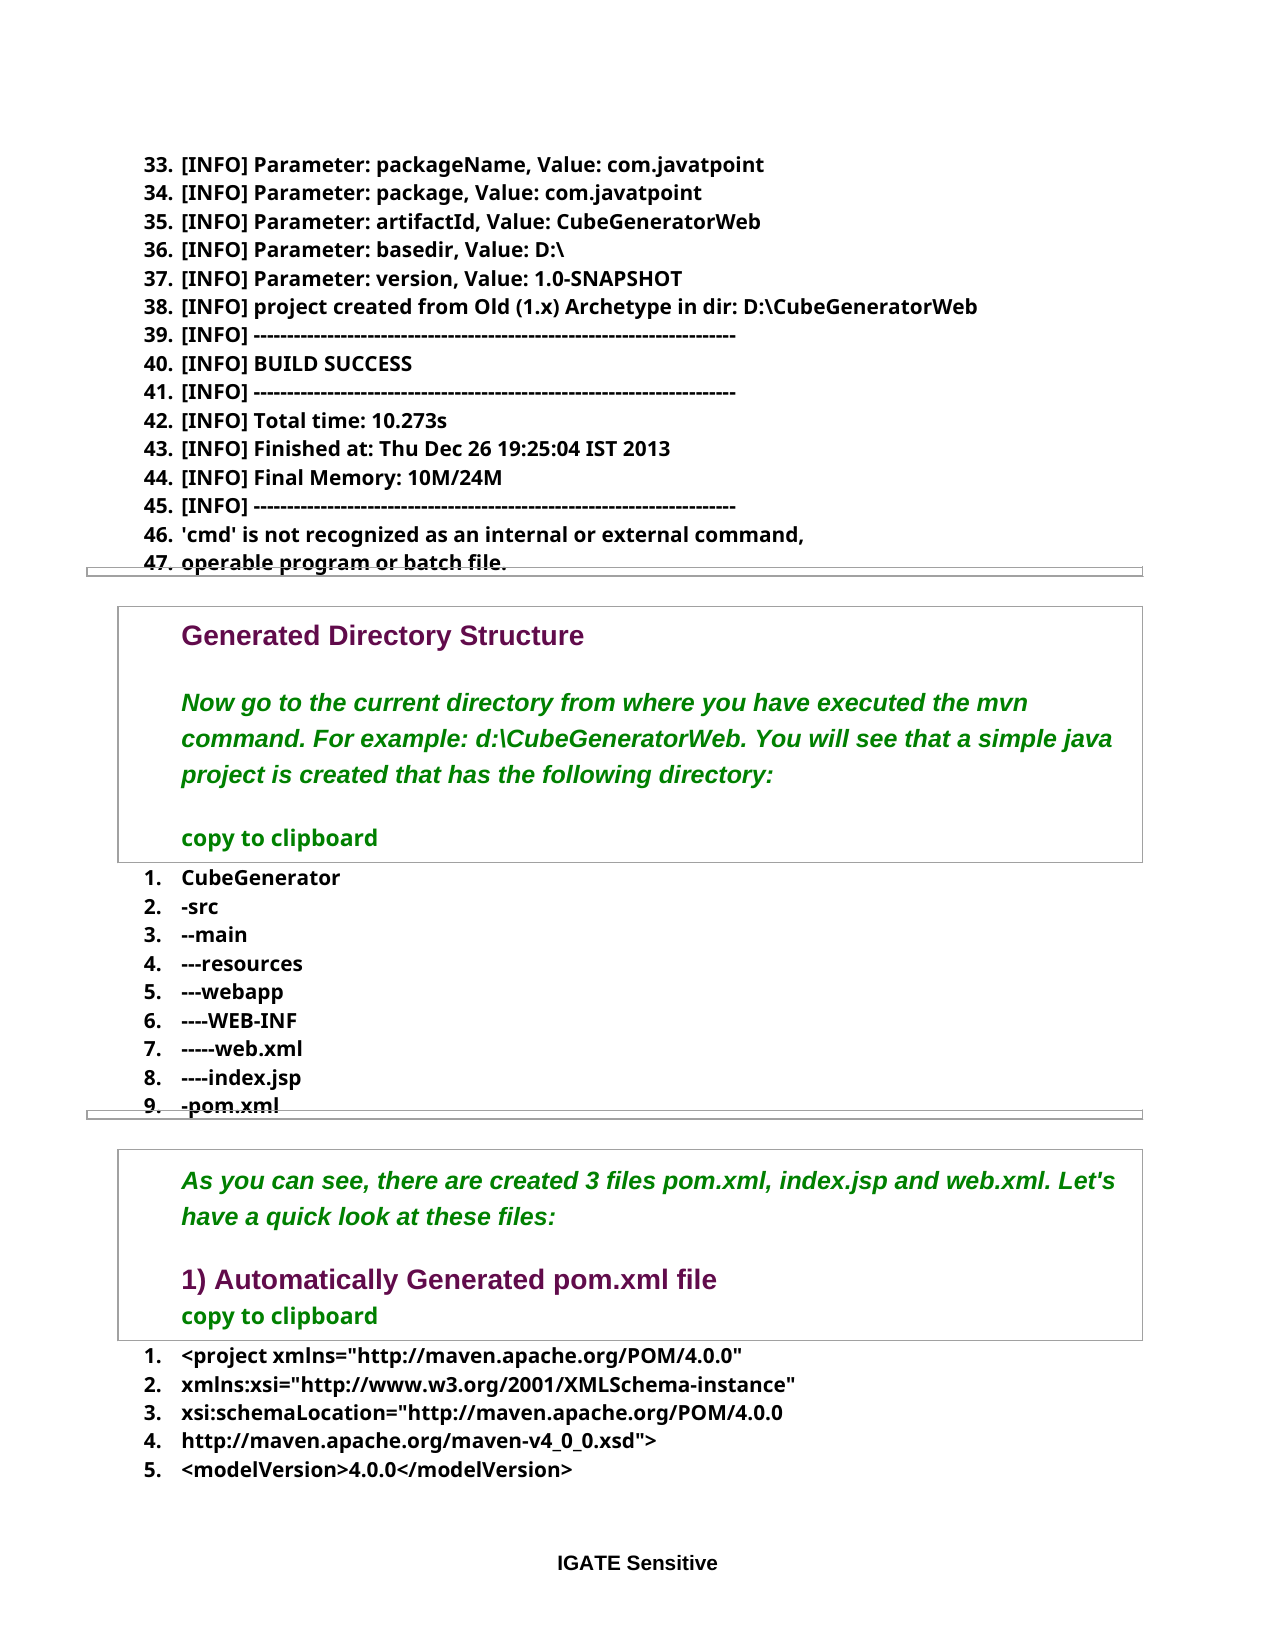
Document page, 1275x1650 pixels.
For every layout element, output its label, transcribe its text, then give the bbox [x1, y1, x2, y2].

subtitle [INFO] ------------------------------------------------------------------------ [144, 321, 1125, 349]
subtitle ---resources [144, 949, 1125, 977]
subtitle --main [144, 920, 1125, 949]
subtitle copy to clipboard [119, 1286, 1142, 1340]
subtitle Generated Directory Structure [119, 607, 1142, 652]
subtitle -pom.xml [144, 1091, 1125, 1110]
text Now go to the current directory from where you have executed the mvn command. For example: d:\CubeGeneratorWeb. You will see that a simple java project is created that has the following directory: [119, 671, 1142, 788]
subtitle [INFO] Parameter: package, Value: com.javatpoint [144, 178, 1125, 207]
subtitle [INFO] Parameter: packageName, Value: com.javatpoint [144, 150, 1125, 178]
subtitle [INFO] project created from Old (1.x) Archetype in dir: D:\CubeGeneratorWeb [144, 292, 1125, 321]
subtitle -----web.xml [144, 1034, 1125, 1063]
subtitle 1) Automatically Generated pom.xml file [119, 1250, 1142, 1286]
subtitle ----index.jsp [144, 1063, 1125, 1091]
subtitle CubeGenerator [144, 863, 1125, 892]
subtitle xsi:schemaLocation="http://maven.apache.org/POM/4.0.0 [144, 1398, 1125, 1427]
subtitle http://maven.apache.org/maven-v4_0_0.xsd"> [144, 1427, 1125, 1455]
subtitle [INFO] BUILD SUCCESS [144, 349, 1125, 377]
subtitle [INFO] Parameter: version, Value: 1.0-SNAPSHOT [144, 264, 1125, 292]
subtitle [INFO] ------------------------------------------------------------------------ [144, 491, 1125, 520]
subtitle [INFO] Final Memory: 10M/24M [144, 463, 1125, 491]
subtitle 'cmd' is not recognized as an internal or external command, [144, 520, 1125, 548]
subtitle ---webapp [144, 977, 1125, 1006]
subtitle <project xmlns="http://maven.apache.org/POM/4.0.0" [144, 1341, 1125, 1370]
subtitle xmlns:xsi="http://www.w3.org/2001/XMLSchema-instance" [144, 1370, 1125, 1398]
subtitle -src [144, 892, 1125, 920]
subtitle operable program or batch file. [144, 548, 1125, 567]
subtitle [INFO] Total time: 10.273s [144, 406, 1125, 434]
subtitle [INFO] ------------------------------------------------------------------------ [144, 377, 1125, 406]
text As you can see, there are created 3 files pom.xml, index.jsp and web.xml. Let's have a quick look at these files: [119, 1150, 1142, 1230]
subtitle copy to clipboard [119, 808, 1142, 862]
subtitle <modelVersion>4.0.0</modelVersion> [144, 1455, 1125, 1483]
subtitle [INFO] Parameter: basedir, Value: D:\ [144, 235, 1125, 264]
subtitle [INFO] Parameter: artifactId, Value: CubeGeneratorWeb [144, 207, 1125, 235]
subtitle [INFO] Finished at: Thu Dec 26 19:25:04 IST 2013 [144, 434, 1125, 463]
subtitle ----WEB-INF [144, 1006, 1125, 1034]
